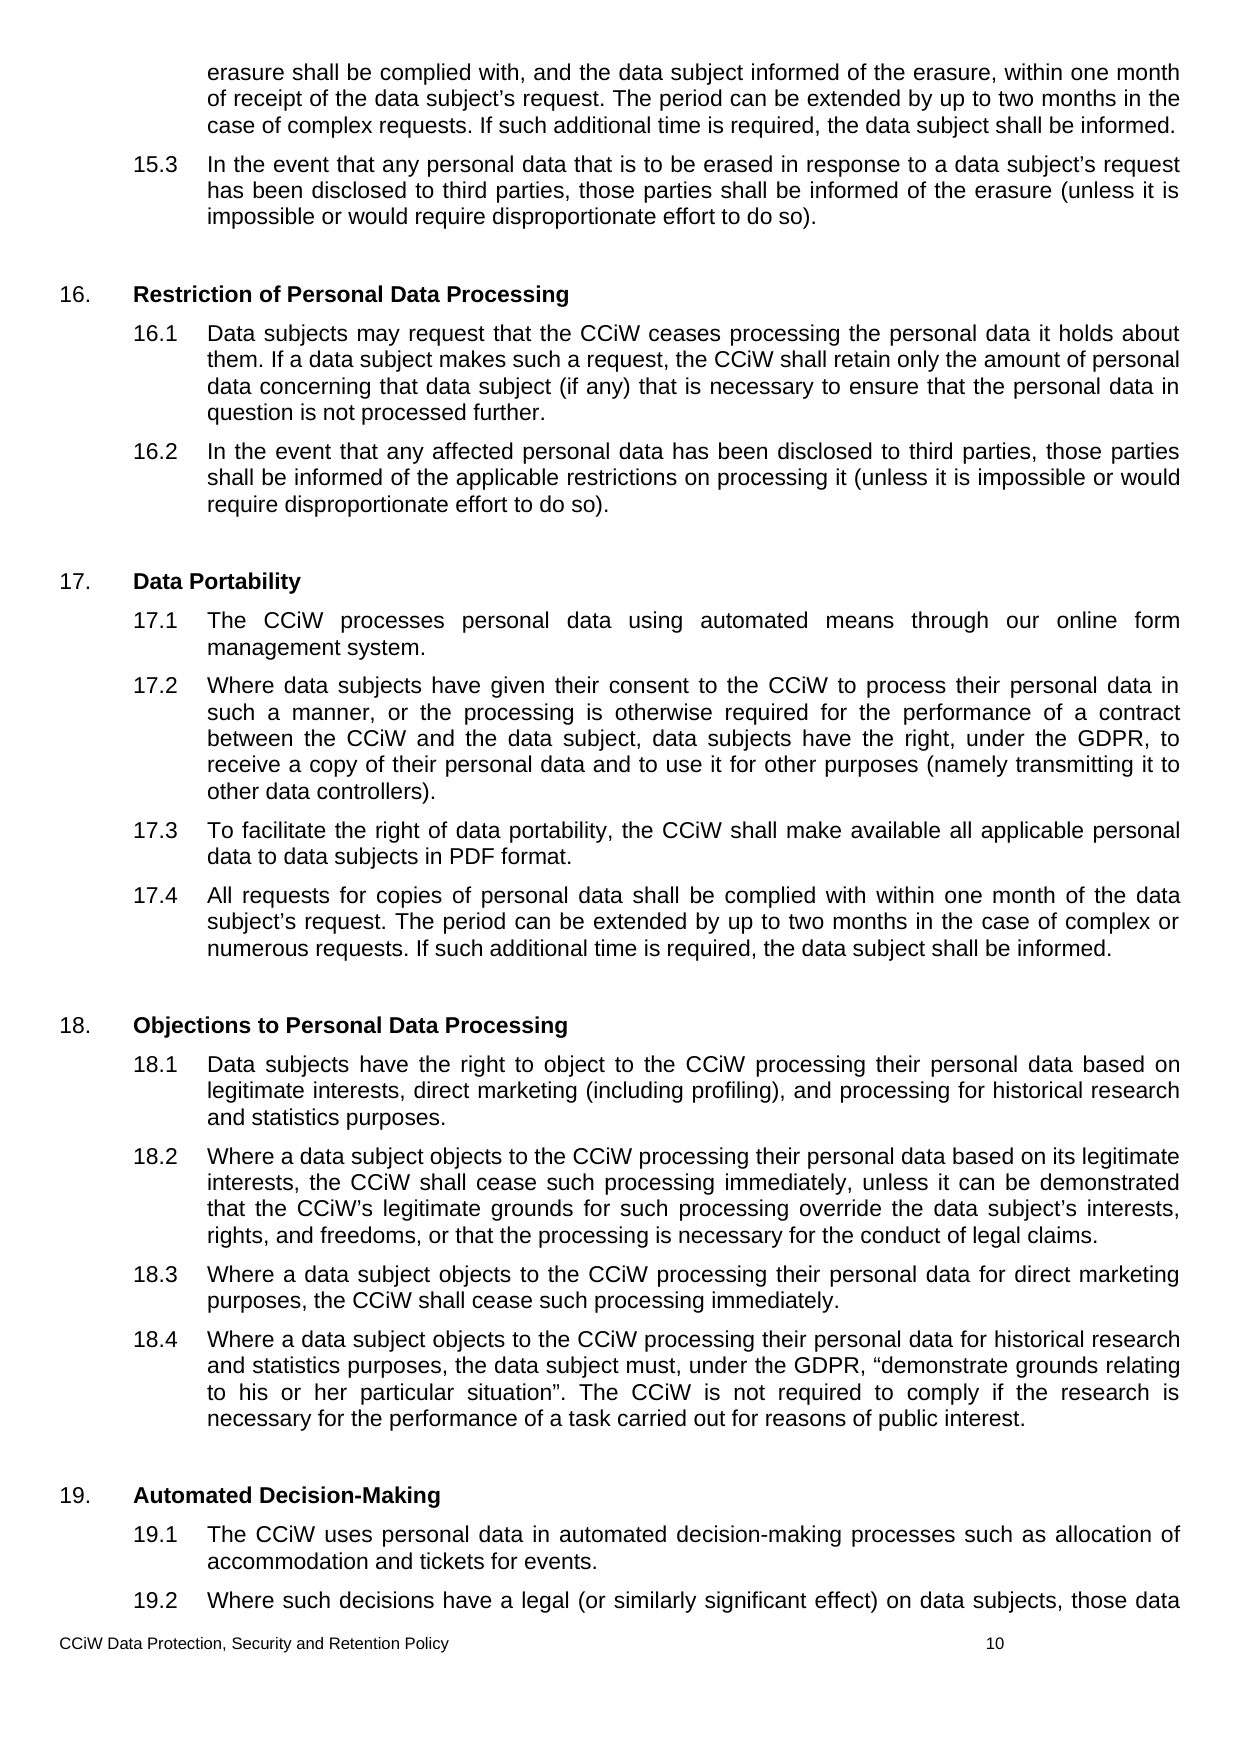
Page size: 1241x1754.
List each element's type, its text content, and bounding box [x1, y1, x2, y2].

text Automated Decision-Making [59, 1482, 1181, 1509]
text The CCiW processes personal data using automated means through our online form management system. [133, 607, 1181, 660]
text All requests for copies of personal data shall be complied with within one month of the data subject’s request. The period can be extended by up to two months in the case of complex or numerous requests. If such additional time is required, the data subject shall be informed. [133, 882, 1181, 961]
text Where a data subject objects to the CCiW processing their personal data based on its legitimate interests, the CCiW shall cease such processing immediately, unless it can be demonstrated that the CCiW’s legitimate grounds for such processing override the data subject’s interests, rights, and freedoms, or that the processing is necessary for the conduct of legal claims. [133, 1143, 1181, 1248]
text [133, 1587, 1181, 1613]
text Data subjects may request that the CCiW ceases processing the personal data it holds about them. If a data subject makes such a request, the CCiW shall retain only the amount of personal data concerning that data subject (if any) that is necessary to ensure that the personal data in question is not processed further. [133, 320, 1181, 425]
text The CCiW uses personal data in automated decision-making processes such as allocation of accommodation and tickets for events. [133, 1521, 1181, 1574]
text Where a data subject objects to the CCiW processing their personal data for direct marketing purposes, the CCiW shall cease such processing immediately. [133, 1261, 1181, 1313]
text To facilitate the right of data portability, the CCiW shall make available all applicable personal data to data subjects in PDF format. [133, 817, 1181, 869]
text Data subjects have the right to object to the CCiW processing their personal data based on legitimate interests, direct marketing (including profiling), and processing for historical research and statistics purposes. [133, 1051, 1181, 1130]
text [133, 59, 1181, 138]
text Restriction of Personal Data Processing [59, 281, 1181, 307]
text In the event that any personal data that is to be erased in response to a data subject’s request has been disclosed to third parties, those parties shall be informed of the erasure (unless it is impossible or would require disproportionate effort to do so). [133, 151, 1181, 230]
text Data Portability [59, 568, 1181, 594]
text Where a data subject objects to the CCiW processing their personal data for historical research and statistics purposes, the data subject must, under the GDPR, “demonstrate grounds relating to his or her particular situation”. The CCiW is not required to comply if the research is necessary for the performance of a task carried out for reasons of public interest. [133, 1326, 1181, 1431]
text Objections to Personal Data Processing [59, 1012, 1181, 1038]
text In the event that any affected personal data has been disclosed to third parties, those parties shall be informed of the applicable restrictions on processing it (unless it is impossible or would require disproportionate effort to do so). [133, 438, 1181, 517]
text Where data subjects have given their consent to the CCiW to process their personal data in such a manner, or the processing is otherwise required for the performance of a contract between the CCiW and the data subject, data subjects have the right, under the GDPR, to receive a copy of their personal data and to use it for other purposes (namely transmitting it to other data controllers). [133, 672, 1181, 804]
